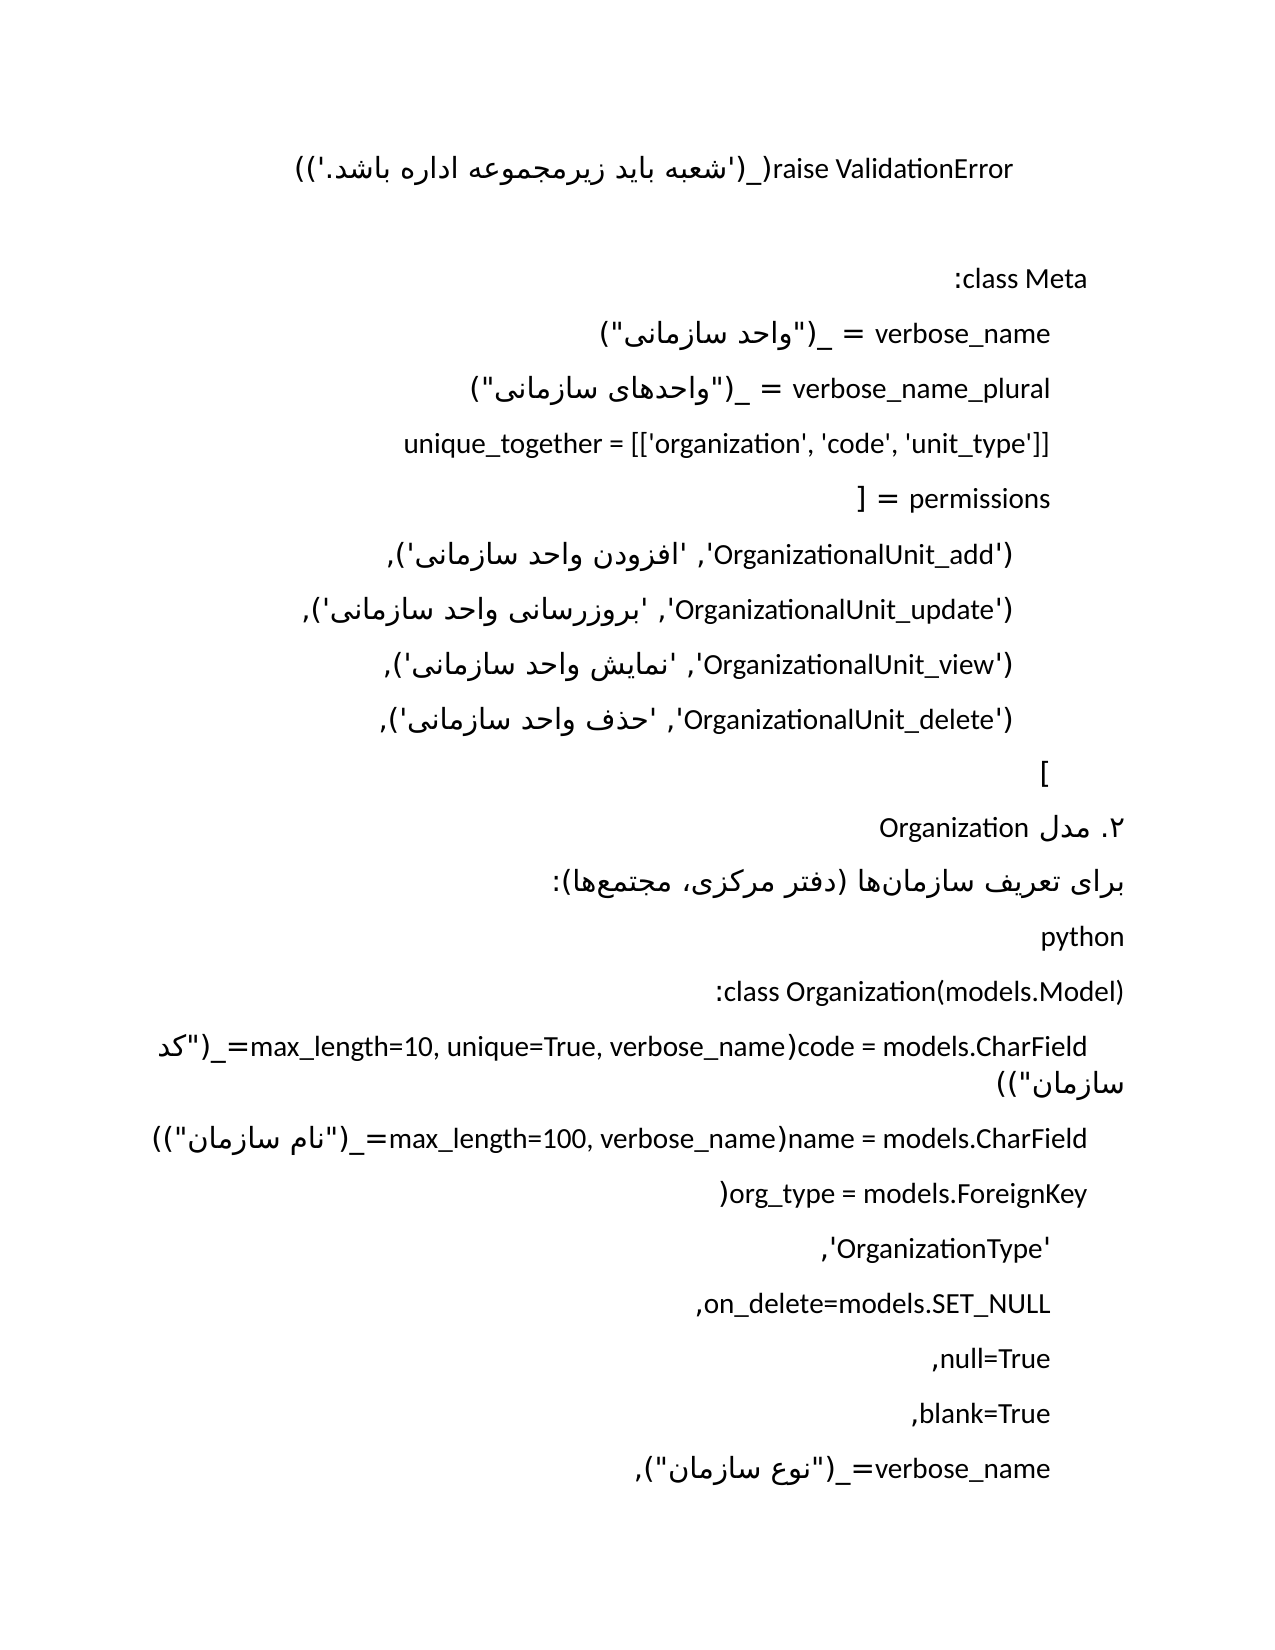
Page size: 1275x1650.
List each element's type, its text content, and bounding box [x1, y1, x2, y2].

text raise ValidationError(_('شعبه باید زیرمجموعه اداره باشد.')) [150, 150, 1125, 186]
text org_type = models.ForeignKey( [150, 1175, 1125, 1211]
text blank=True, [150, 1395, 1125, 1431]
text ('OrganizationalUnit_delete', 'حذف واحد سازمانی'), [150, 701, 1125, 737]
text برای تعریف سازمان‌ها (دفتر مرکزی، مجتمع‌ها): [150, 864, 1125, 898]
text code = models.CharField(max_length=10, unique=True, verbose_name=_("کد سازمان")) [150, 1028, 1125, 1100]
text python [150, 918, 1125, 953]
text unique_together = [['organization', 'code', 'unit_type']] [150, 426, 1125, 461]
text ۲. مدل Organization [150, 809, 1125, 845]
text name = models.CharField(max_length=100, verbose_name=_("نام سازمان")) [150, 1120, 1125, 1155]
text class Meta: [150, 260, 1125, 296]
text verbose_name=_("نوع سازمان"), [150, 1450, 1125, 1486]
text ('OrganizationalUnit_add', 'افزودن واحد سازمانی'), [150, 536, 1125, 571]
text ('OrganizationalUnit_view', 'نمایش واحد سازمانی'), [150, 646, 1125, 682]
text verbose_name_plural = _("واحدهای سازمانی") [150, 370, 1125, 406]
text ] [150, 756, 1125, 790]
text verbose_name = _("واحد سازمانی") [150, 315, 1125, 351]
text permissions = [ [150, 481, 1125, 516]
text ('OrganizationalUnit_update', 'بروزرسانی واحد سازمانی'), [150, 591, 1125, 626]
text null=True, [150, 1340, 1125, 1376]
text class Organization(models.Model): [150, 973, 1125, 1009]
text 'OrganizationType', [150, 1230, 1125, 1266]
text on_delete=models.SET_NULL, [150, 1285, 1125, 1321]
